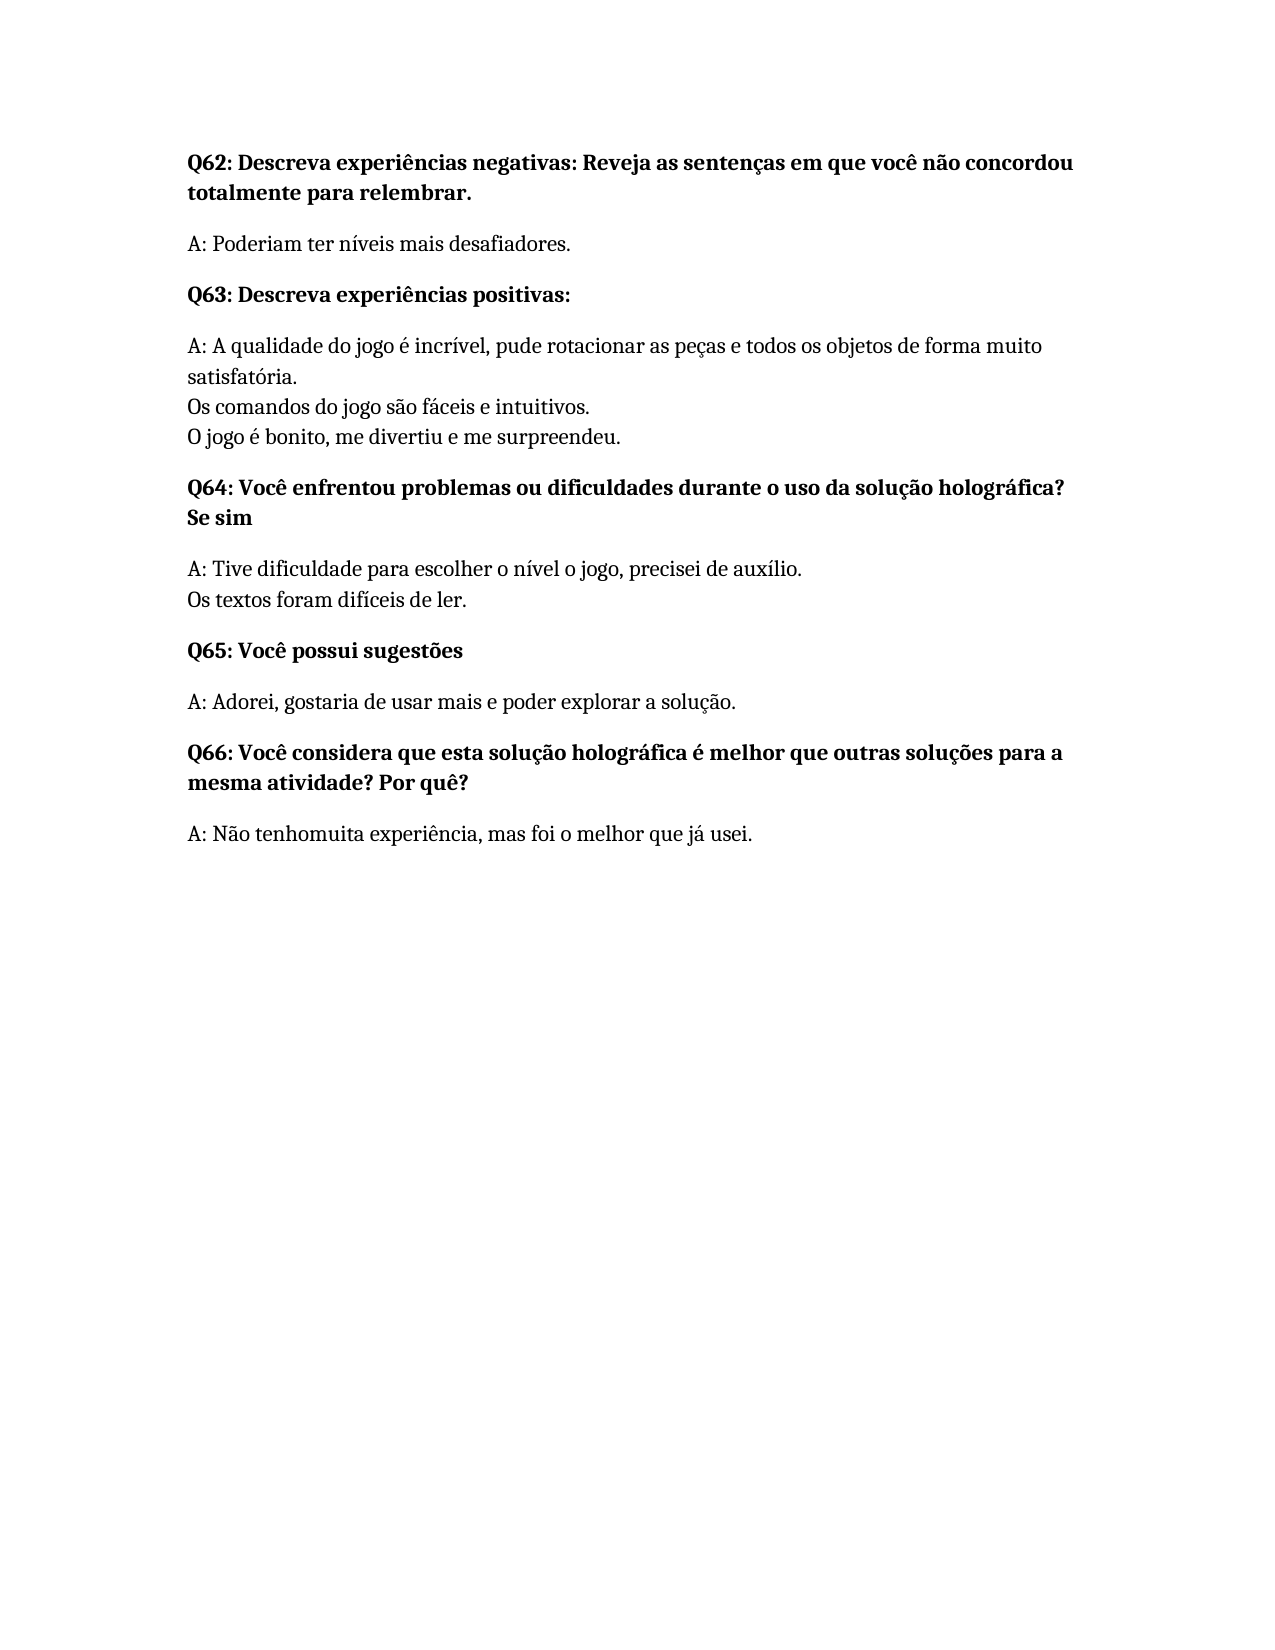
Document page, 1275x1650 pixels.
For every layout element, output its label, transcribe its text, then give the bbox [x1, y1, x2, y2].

text A: Tive dificuldade para escolher o nível o jogo, precisei de auxílio. Os textos foram difíceis de ler. [187, 556, 1087, 613]
text Q63: Descreva experiências positivas: [187, 282, 1087, 309]
text A: A qualidade do jogo é incrível, pude rotacionar as peças e todos os objetos de forma muito satisfatória. Os comandos do jogo são fáceis e intuitivos. O jogo é bonito, me divertiu e me surpreendeu. [187, 333, 1087, 450]
text Q66: Você considera que esta solução holográfica é melhor que outras soluções para a mesma atividade? Por quê? [187, 739, 1087, 796]
text Q64: Você enfrentou problemas ou dificuldades durante o uso da solução holográfica? Se sim [187, 475, 1087, 532]
text Q62: Descreva experiências negativas: Reveja as sentenças em que você não concordou totalmente para relembrar. [187, 150, 1087, 207]
text A: Adorei, gostaria de usar mais e poder explorar a solução. [187, 688, 1087, 715]
text A: Não tenhomuita experiência, mas foi o melhor que já usei. [187, 821, 1087, 847]
text Q65: Você possui sugestões [187, 637, 1087, 664]
text A: Poderiam ter níveis mais desafiadores. [187, 231, 1087, 258]
